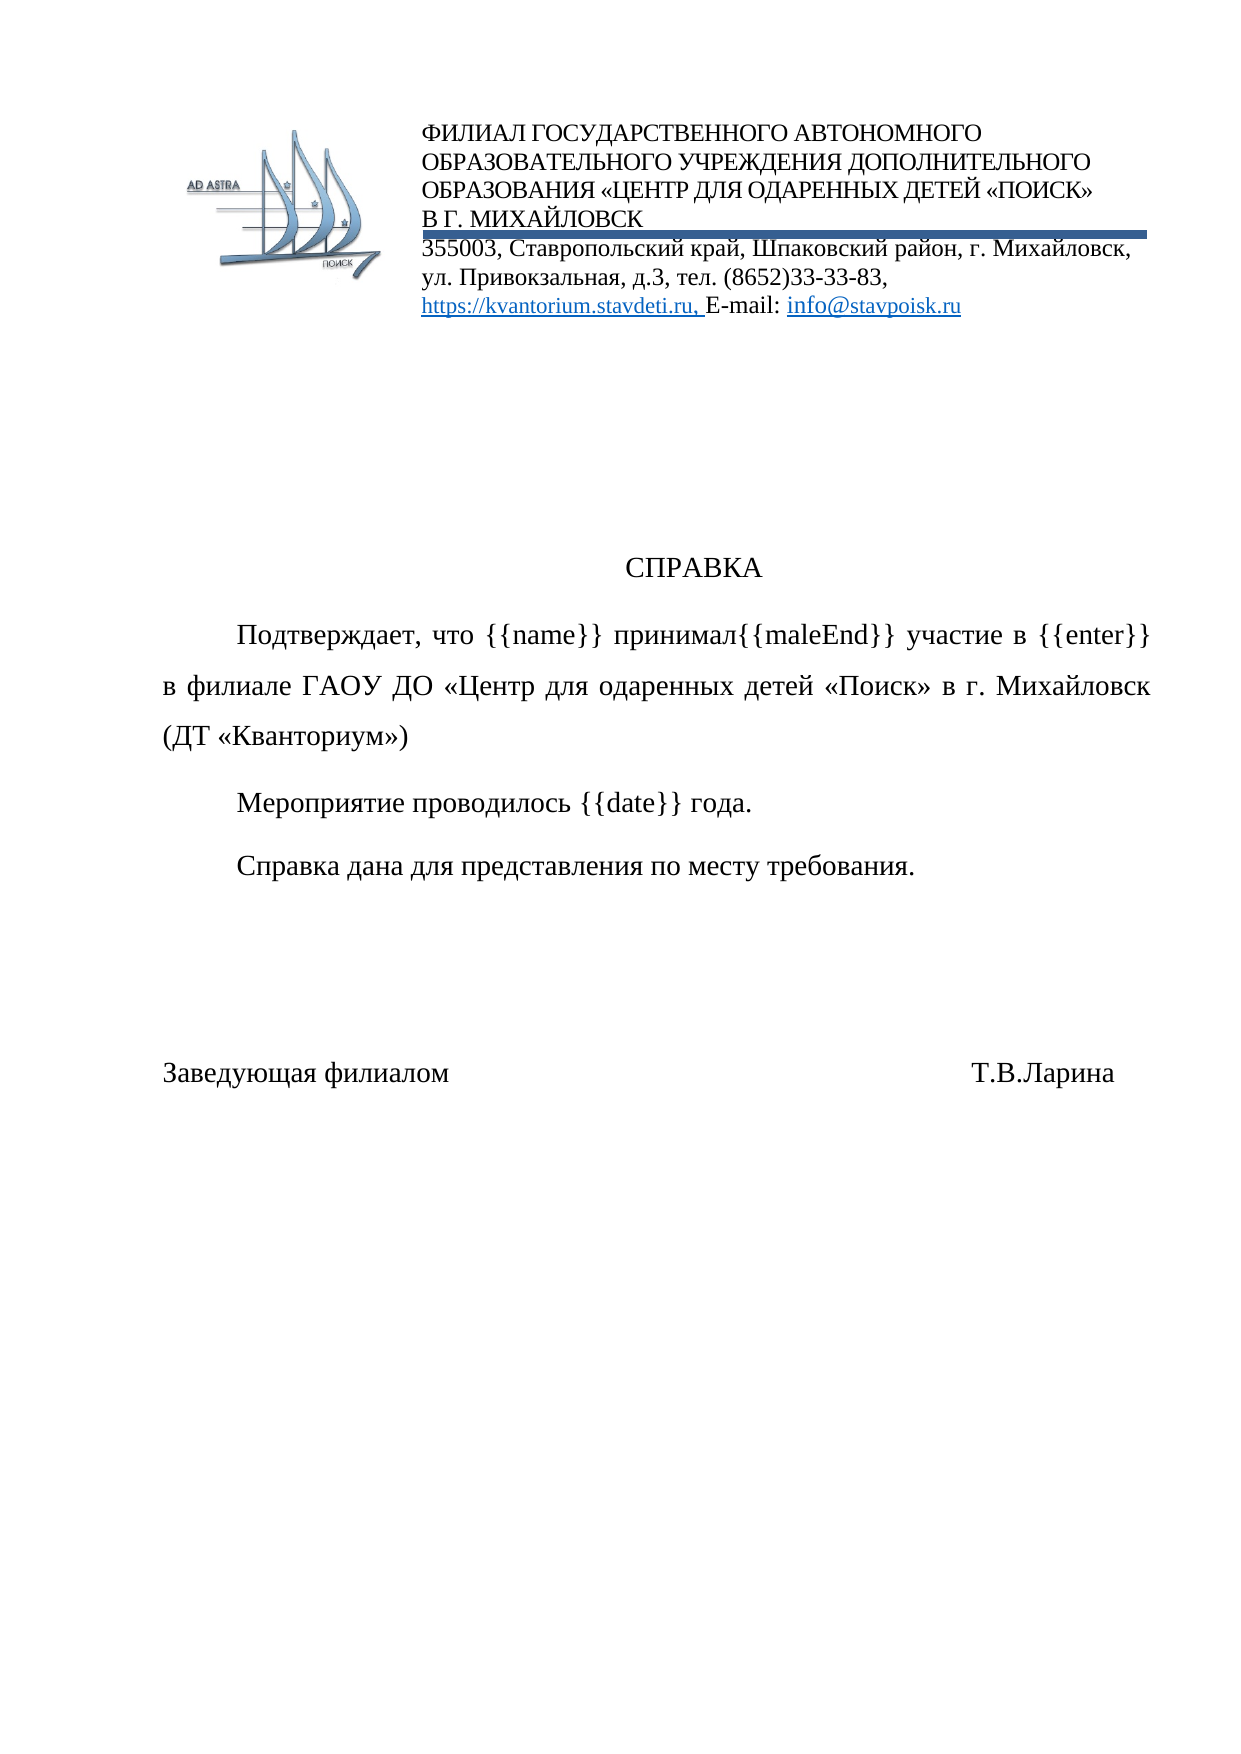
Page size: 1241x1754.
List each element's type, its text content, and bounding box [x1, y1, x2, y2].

text Справка дана для представления по месту требования. [162, 848, 1152, 881]
table_header ФИЛИАЛ ГОСУДАРСТВЕННОГО АВТОНОМНОГО ОБРАЗОВАТЕЛЬНОГО УЧРЕЖДЕНИЯ ДОПОЛНИТЕЛЬНОГО ОБРАЗОВАНИЯ «ЦЕНТР ДЛЯ ОДАРЕННЫХ ДЕТЕЙ «ПОИСК» В Г. МИХАЙЛОВСК 355003, Ставропольский край, Шпаковский район, г. Михайловск, ул. Привокзальная, д.3, тел. (8652)33-33-83, https://kvantorium.stavdeti.ru, E-mail: info@stavpoisk.ru [410, 118, 1180, 319]
text Мероприятие проводилось {{date}} года. [162, 785, 1152, 818]
text Заведующая филиалом Т.В.Ларина [162, 1055, 1152, 1089]
picture [184, 118, 385, 287]
table_header [159, 118, 410, 319]
text Подтверждает, что {{name}} принимал{{maleEnd}} участие в {{enter}} в филиале ГАОУ ДО «Центр для одаренных детей «Поиск» в г. Михайловск (ДТ «Кванториум») [162, 617, 1152, 752]
text СПРАВКА [162, 550, 1152, 584]
